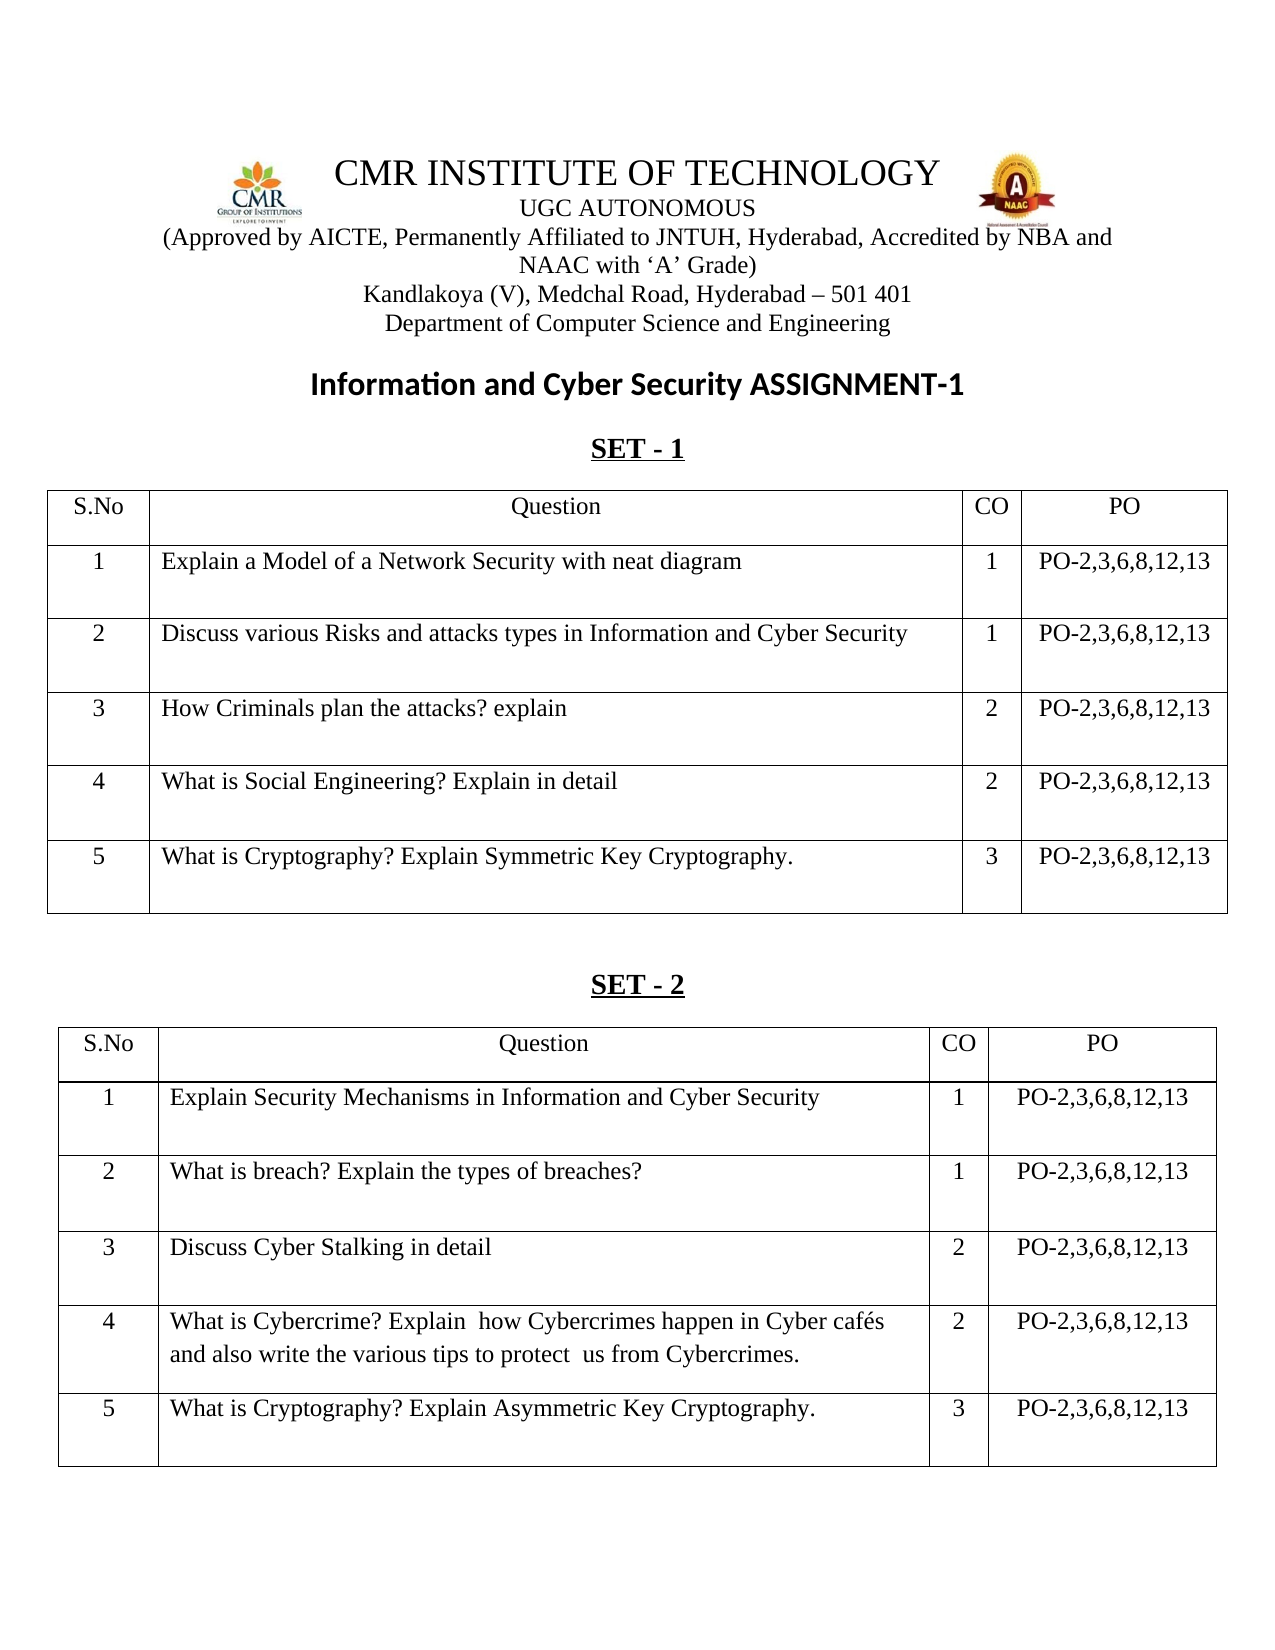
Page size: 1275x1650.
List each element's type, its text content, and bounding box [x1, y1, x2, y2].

table_cell PO-2,3,6,8,12,13 [989, 1232, 1216, 1305]
text SET - 2 [150, 967, 1125, 1001]
table_cell PO-2,3,6,8,12,13 [1022, 619, 1227, 692]
table_cell 1 [930, 1156, 988, 1231]
table_cell How Criminals plan the attacks? explain [150, 693, 962, 765]
table_cell What is Cryptography? Explain Symmetric Key Cryptography. [150, 841, 962, 913]
table_cell PO-2,3,6,8,12,13 [989, 1083, 1216, 1155]
table_cell Discuss various Risks and attacks types in Information and Cyber Security [150, 619, 962, 692]
table_header Question [150, 491, 962, 545]
table_cell 4 [59, 1306, 158, 1392]
table_header Question [159, 1028, 929, 1081]
table_cell What is Cryptography? Explain Asymmetric Key Cryptography. [159, 1394, 929, 1466]
text Department of Computer Science and Engineering [150, 308, 1125, 337]
table_header S.No [59, 1028, 158, 1081]
text CMR INSTITUTE OF TECHNOLOGY [150, 150, 1125, 193]
table_cell 2 [59, 1156, 158, 1231]
table_cell PO-2,3,6,8,12,13 [1022, 546, 1227, 617]
table_cell 1 [963, 619, 1021, 692]
table_cell PO-2,3,6,8,12,13 [1022, 841, 1227, 913]
table_cell PO-2,3,6,8,12,13 [989, 1394, 1216, 1466]
table_cell Discuss Cyber Stalking in detail [159, 1232, 929, 1305]
table_cell PO-2,3,6,8,12,13 [989, 1306, 1216, 1392]
table_cell 2 [963, 766, 1021, 840]
table_cell 2 [963, 693, 1021, 765]
table_cell 2 [930, 1306, 988, 1392]
table_cell 4 [48, 766, 149, 840]
table_cell 2 [930, 1232, 988, 1305]
table_cell 2 [48, 619, 149, 692]
table_header S.No [48, 491, 149, 545]
table_cell PO-2,3,6,8,12,13 [989, 1156, 1216, 1231]
table_cell 1 [59, 1083, 158, 1155]
table_cell What is breach? Explain the types of breaches? [159, 1156, 929, 1231]
table_header CO [963, 491, 1021, 545]
text UGC AUTONOMOUS [150, 193, 1125, 222]
text SET - 1 [150, 431, 1125, 464]
table_cell PO-2,3,6,8,12,13 [1022, 766, 1227, 840]
text Kandlakoya (V), Medchal Road, Hyderabad – 501 401 [150, 279, 1125, 308]
table_cell 1 [930, 1083, 988, 1155]
table_cell PO-2,3,6,8,12,13 [1022, 693, 1227, 765]
table_cell Explain a Model of a Network Security with neat diagram [150, 546, 962, 617]
table_cell 5 [48, 841, 149, 913]
table_cell 3 [48, 693, 149, 765]
table_cell 3 [963, 841, 1021, 913]
table_cell Explain Security Mechanisms in Information and Cyber Security [159, 1083, 929, 1155]
table_header PO [989, 1028, 1216, 1081]
table_cell 3 [930, 1394, 988, 1466]
table_cell What is Cybercrime? Explain how Cybercrimes happen in Cyber cafés and also write the various tips to protect us from Cybercrimes. [159, 1306, 929, 1392]
table_header CO [930, 1028, 988, 1081]
table_cell 5 [59, 1394, 158, 1466]
table_cell What is Social Engineering? Explain in detail [150, 766, 962, 840]
text (Approved by AICTE, Permanently Affiliated to JNTUH, Hyderabad, Accredited by NBA and NAAC with ‘A’ Grade) [150, 222, 1125, 279]
table_cell 1 [963, 546, 1021, 617]
table_cell 3 [59, 1232, 158, 1305]
text Information and Cyber Security ASSIGNMENT-1 [150, 363, 1125, 404]
table_cell 1 [48, 546, 149, 617]
table_header PO [1022, 491, 1227, 545]
